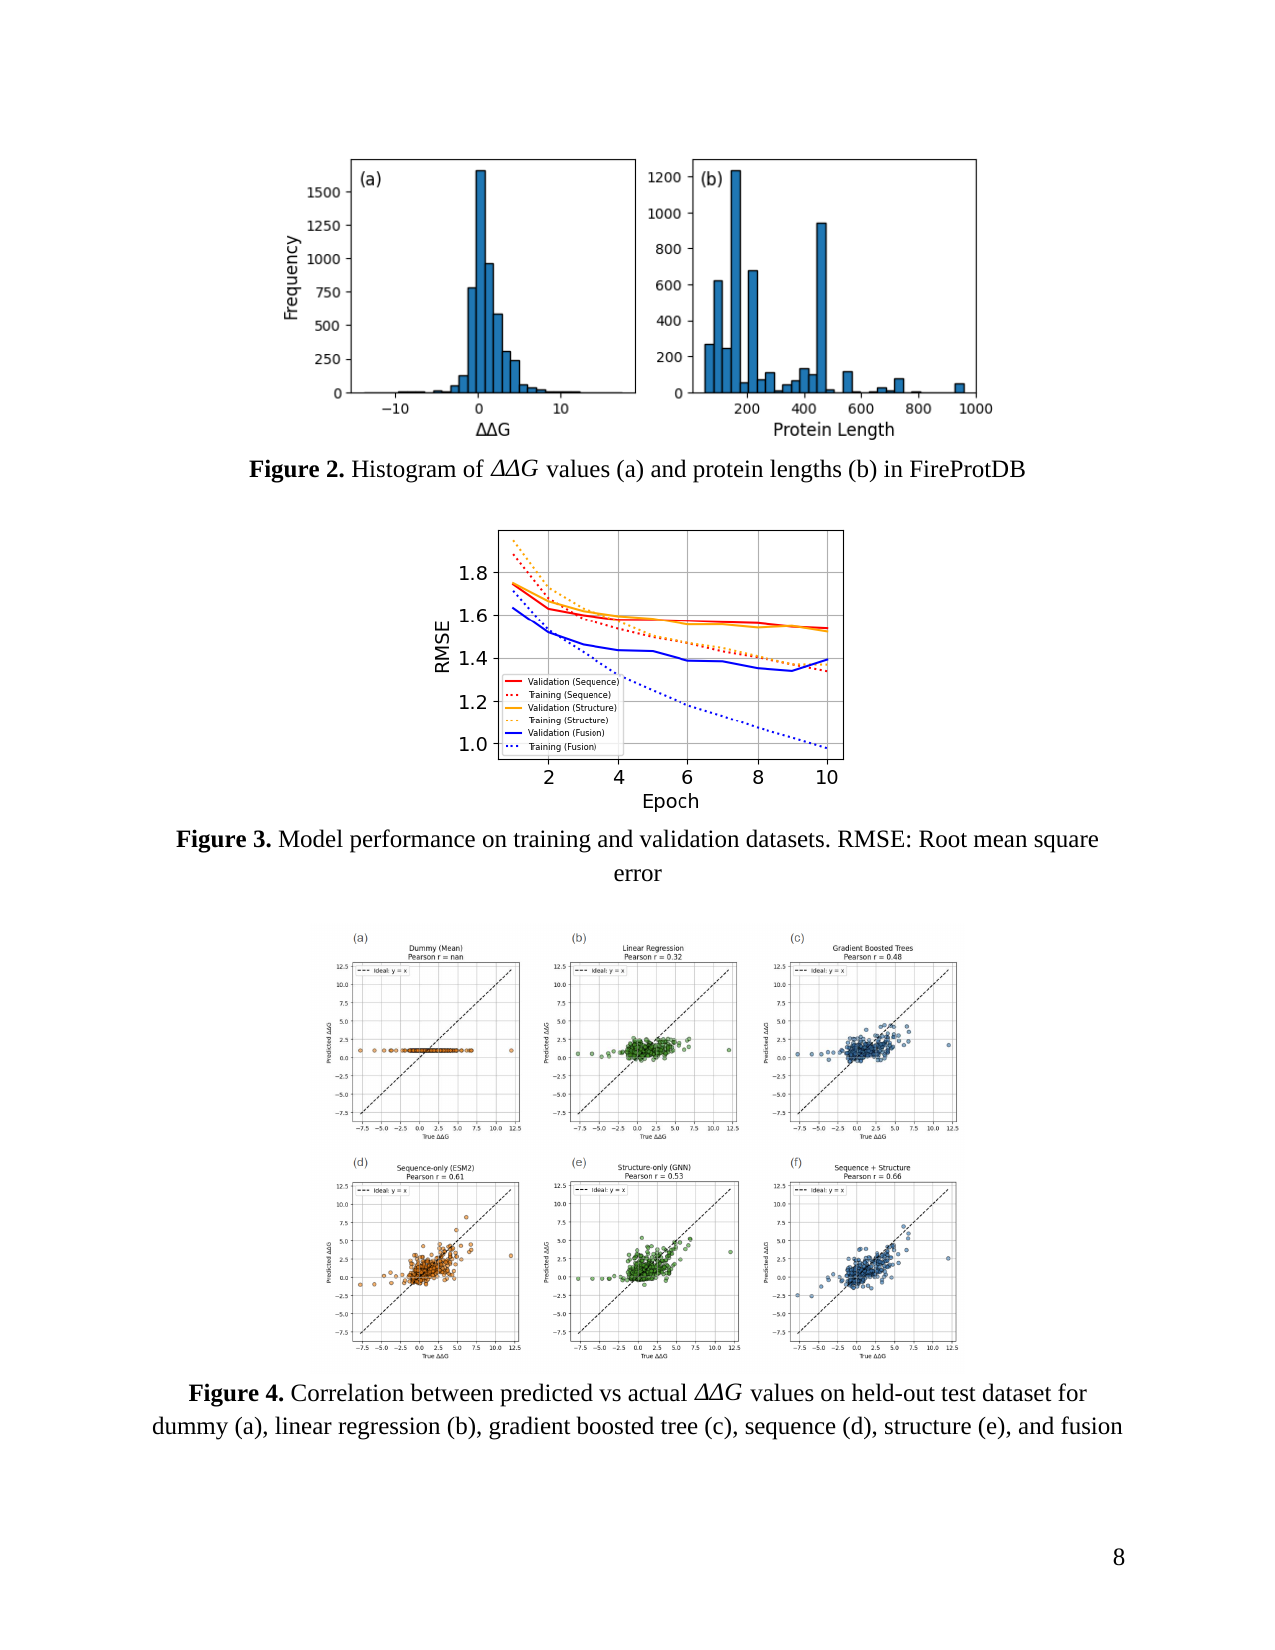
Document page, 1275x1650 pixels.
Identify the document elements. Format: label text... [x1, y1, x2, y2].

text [150, 1378, 1125, 1440]
text Figure 2. Histogram of values (a) and protein lengths (b) in FireProtDB [150, 454, 1125, 483]
picture [309, 923, 966, 1374]
text Figure 3. Model performance on training and validation datasets. RMSE: Root mean square error [150, 824, 1125, 886]
picture [423, 520, 852, 821]
picture [272, 150, 1003, 450]
